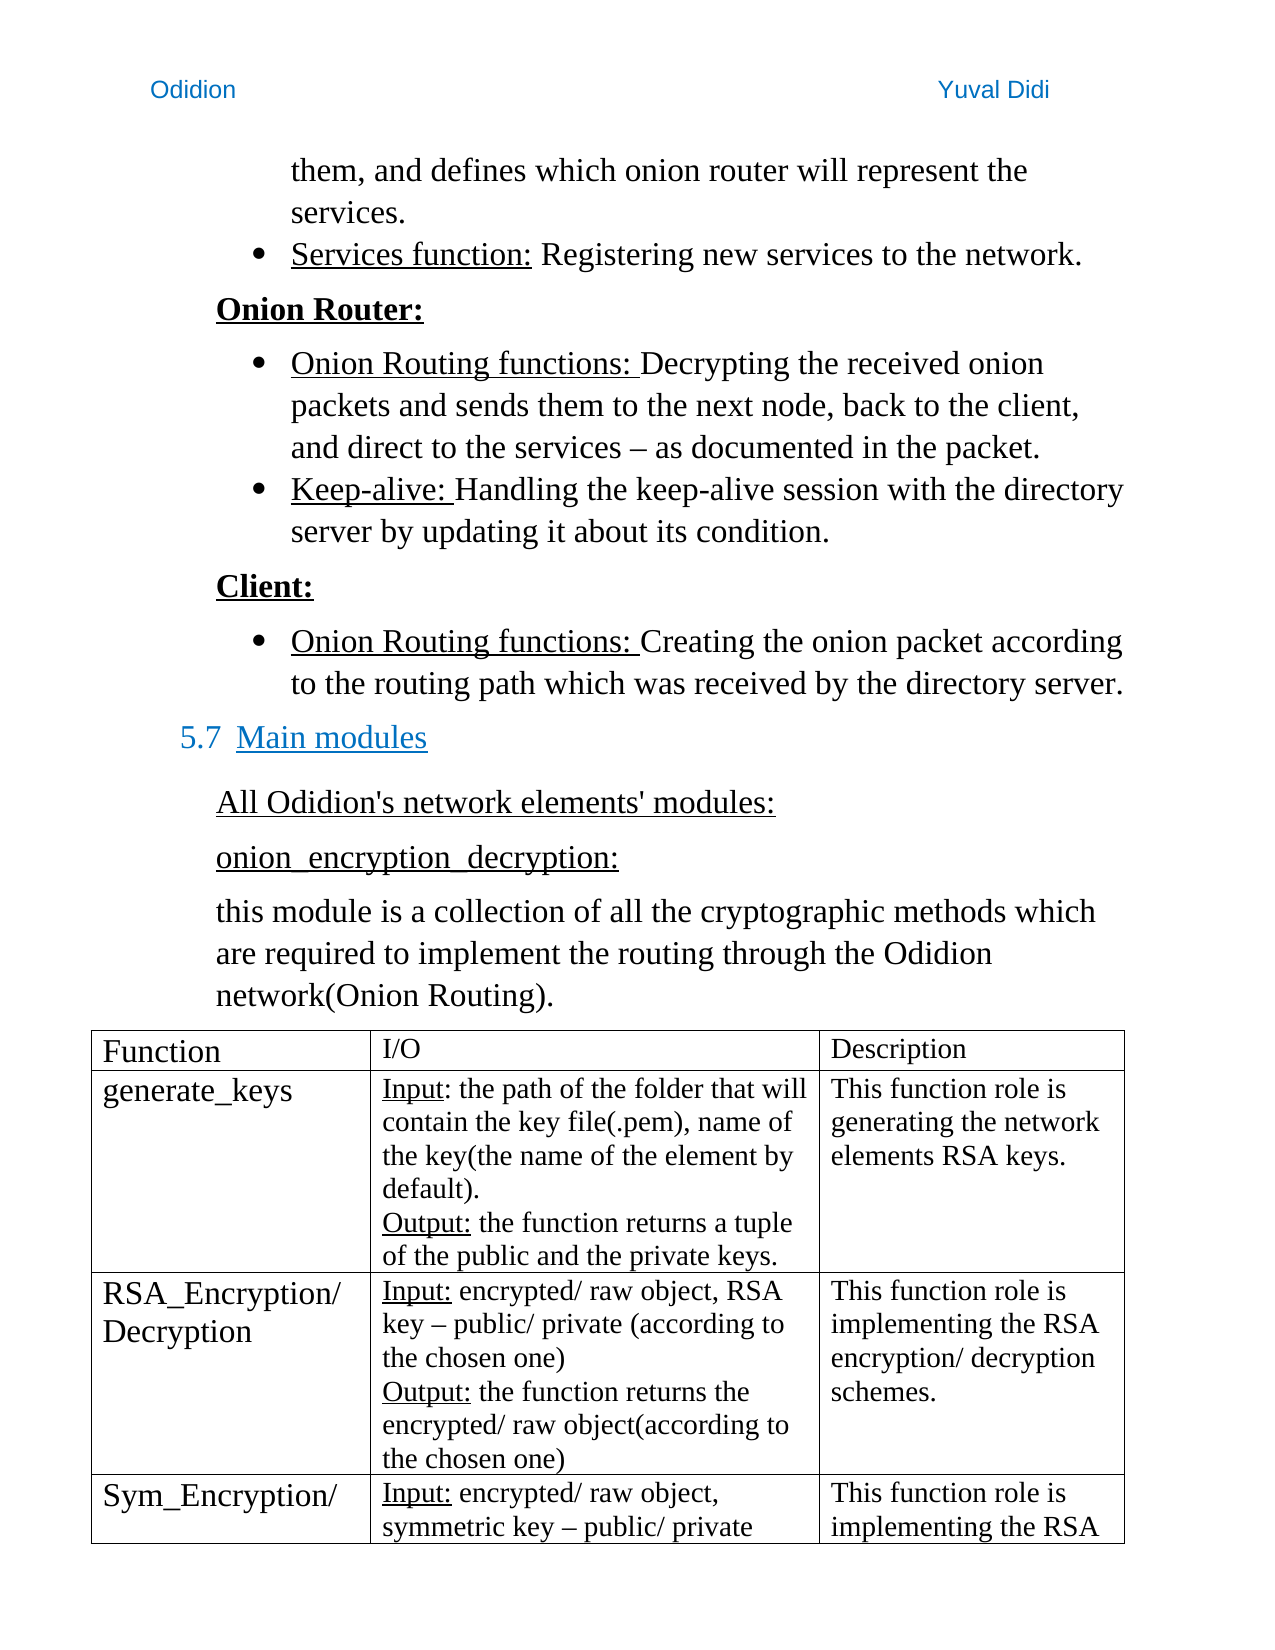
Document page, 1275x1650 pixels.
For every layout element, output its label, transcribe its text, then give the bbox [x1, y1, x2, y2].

table_cell This function role is generating the network elements RSA keys. [820, 1071, 1124, 1272]
subtitle Main modules [179, 717, 1125, 756]
text this module is a collection of all the cryptographic methods which are required to implement the routing through the Odidion network(Onion Routing). [216, 892, 1125, 1014]
table_cell Input: encrypted/ raw object, RSA key – public/ private (according to the chosen one) Output: the function returns the encrypted/ raw object(according to the chosen one) [371, 1273, 819, 1474]
table_cell RSA_Encryption/ Decryption [92, 1273, 370, 1474]
text Onion Router: [150, 289, 1125, 327]
text Client: [150, 566, 1125, 604]
list Onion Routing functions: Decrypting the received onion packets and sends them to the next node, back to the client, and direct to the services – as documented in the packet. [253, 343, 1125, 466]
table_cell This function role is implementing the RSA encryption/ decryption schemes. [820, 1273, 1124, 1474]
table_header Function [92, 1031, 370, 1070]
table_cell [92, 1475, 370, 1542]
table_header Description [820, 1031, 1124, 1070]
list Services function: Registering new services to the network. [253, 234, 1125, 272]
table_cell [820, 1475, 1124, 1542]
table_cell generate_keys [92, 1071, 370, 1272]
table_header I/O [371, 1031, 819, 1070]
text All Odidion's network elements' modules: [216, 782, 1125, 821]
list Onion Routers functions: Handling keep-alive sessions with each one of them, and defines which onion router will represent the services. [253, 150, 1125, 230]
table_cell Input: the path of the folder that will contain the key file(.pem), name of the key(the name of the element by default). Output: the function returns a tuple of the public and the private keys. [371, 1071, 819, 1272]
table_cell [371, 1475, 819, 1542]
list Keep-alive: Handling the keep-alive session with the directory server by updating it about its condition. [253, 469, 1125, 550]
list Onion Routing functions: Creating the onion packet according to the routing path which was received by the directory server. [253, 621, 1125, 701]
text onion_encryption_decryption: [216, 837, 1125, 875]
